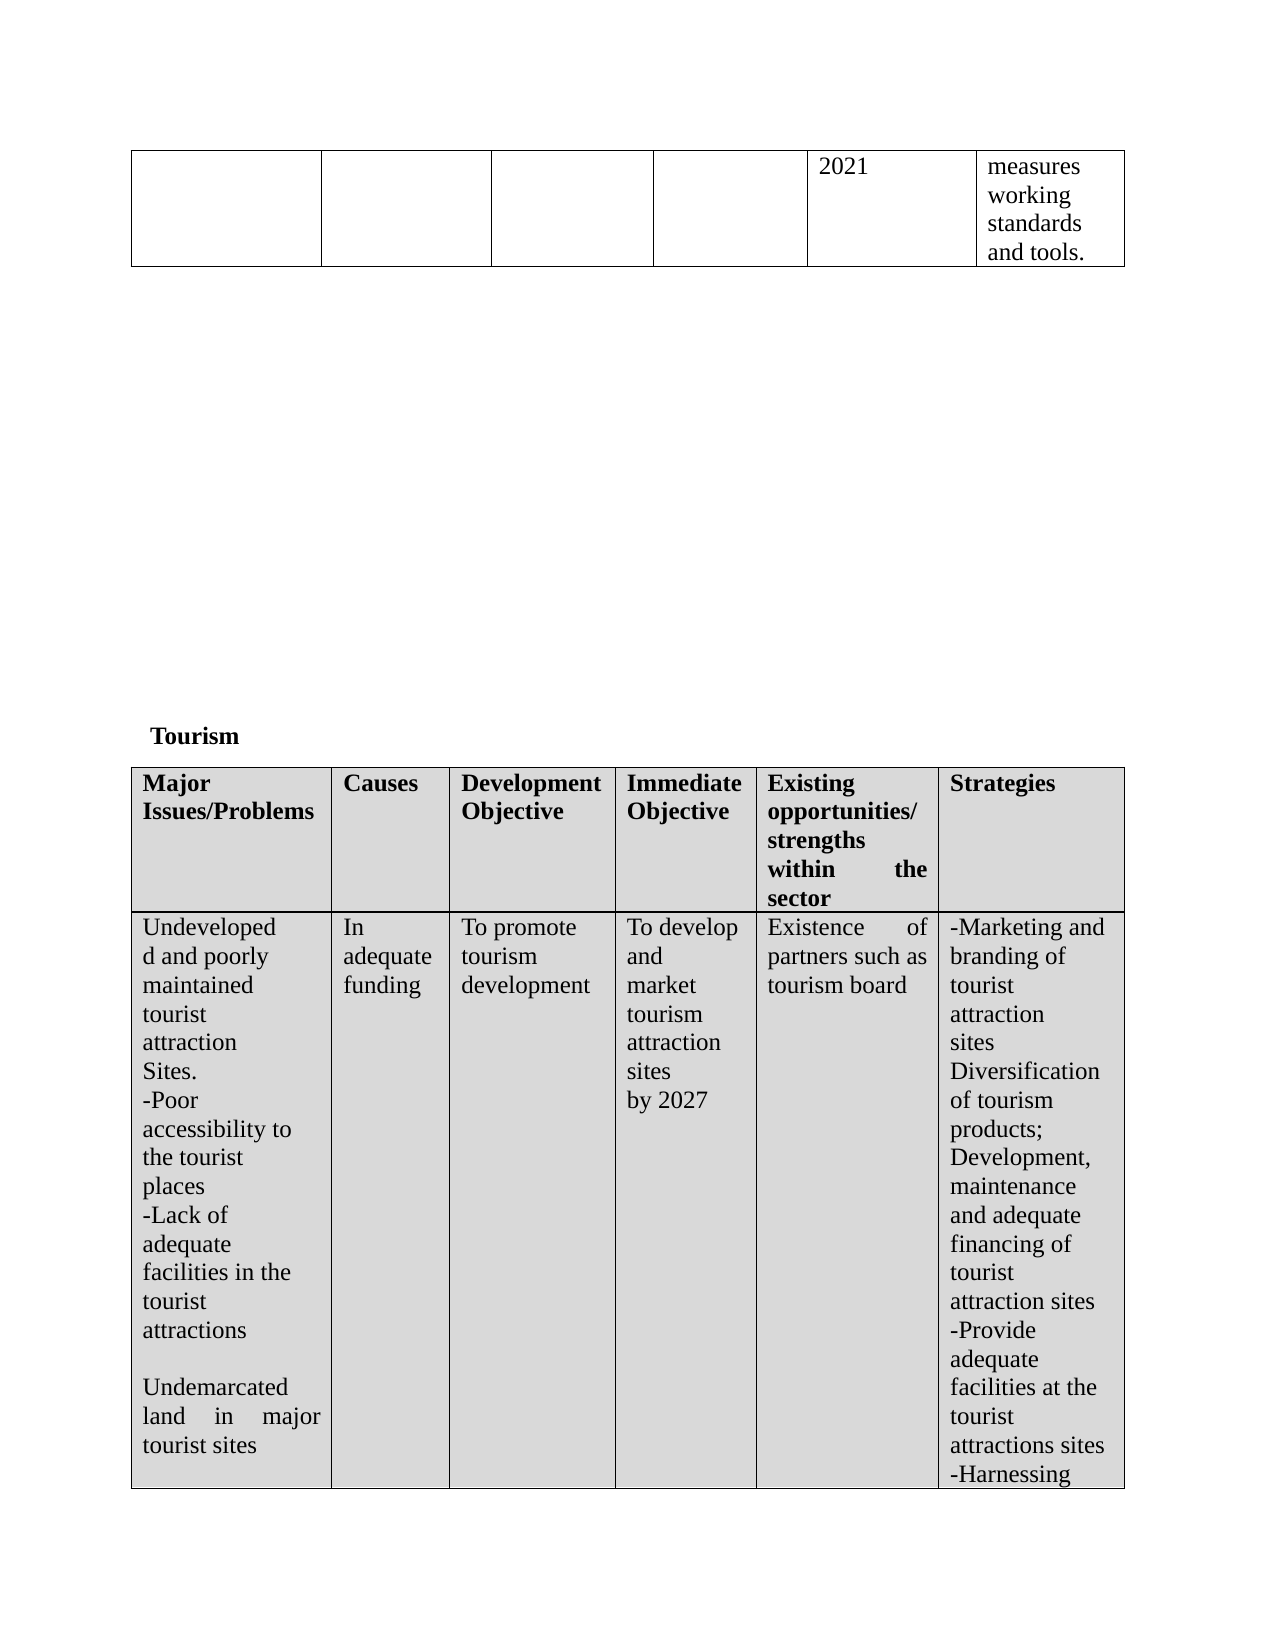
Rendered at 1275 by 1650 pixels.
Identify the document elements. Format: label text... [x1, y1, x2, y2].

table_cell [132, 151, 321, 266]
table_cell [322, 151, 491, 266]
text Tourism [150, 721, 1125, 750]
table_header Strategies [939, 768, 1124, 911]
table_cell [132, 913, 331, 1487]
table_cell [492, 151, 653, 266]
table_header Existing opportunities/ strengths within the sector [757, 768, 938, 911]
table_header Major Issues/Problems [132, 768, 331, 911]
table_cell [450, 913, 615, 1487]
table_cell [654, 151, 807, 266]
table_cell In adequate funding [332, 913, 449, 1487]
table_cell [808, 151, 976, 266]
table_header Causes [332, 768, 449, 911]
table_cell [616, 913, 756, 1487]
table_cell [757, 913, 938, 1487]
table_header Development Objective [450, 768, 615, 911]
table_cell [939, 913, 1124, 1487]
table_header Immediate Objective [616, 768, 756, 911]
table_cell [977, 151, 1124, 266]
